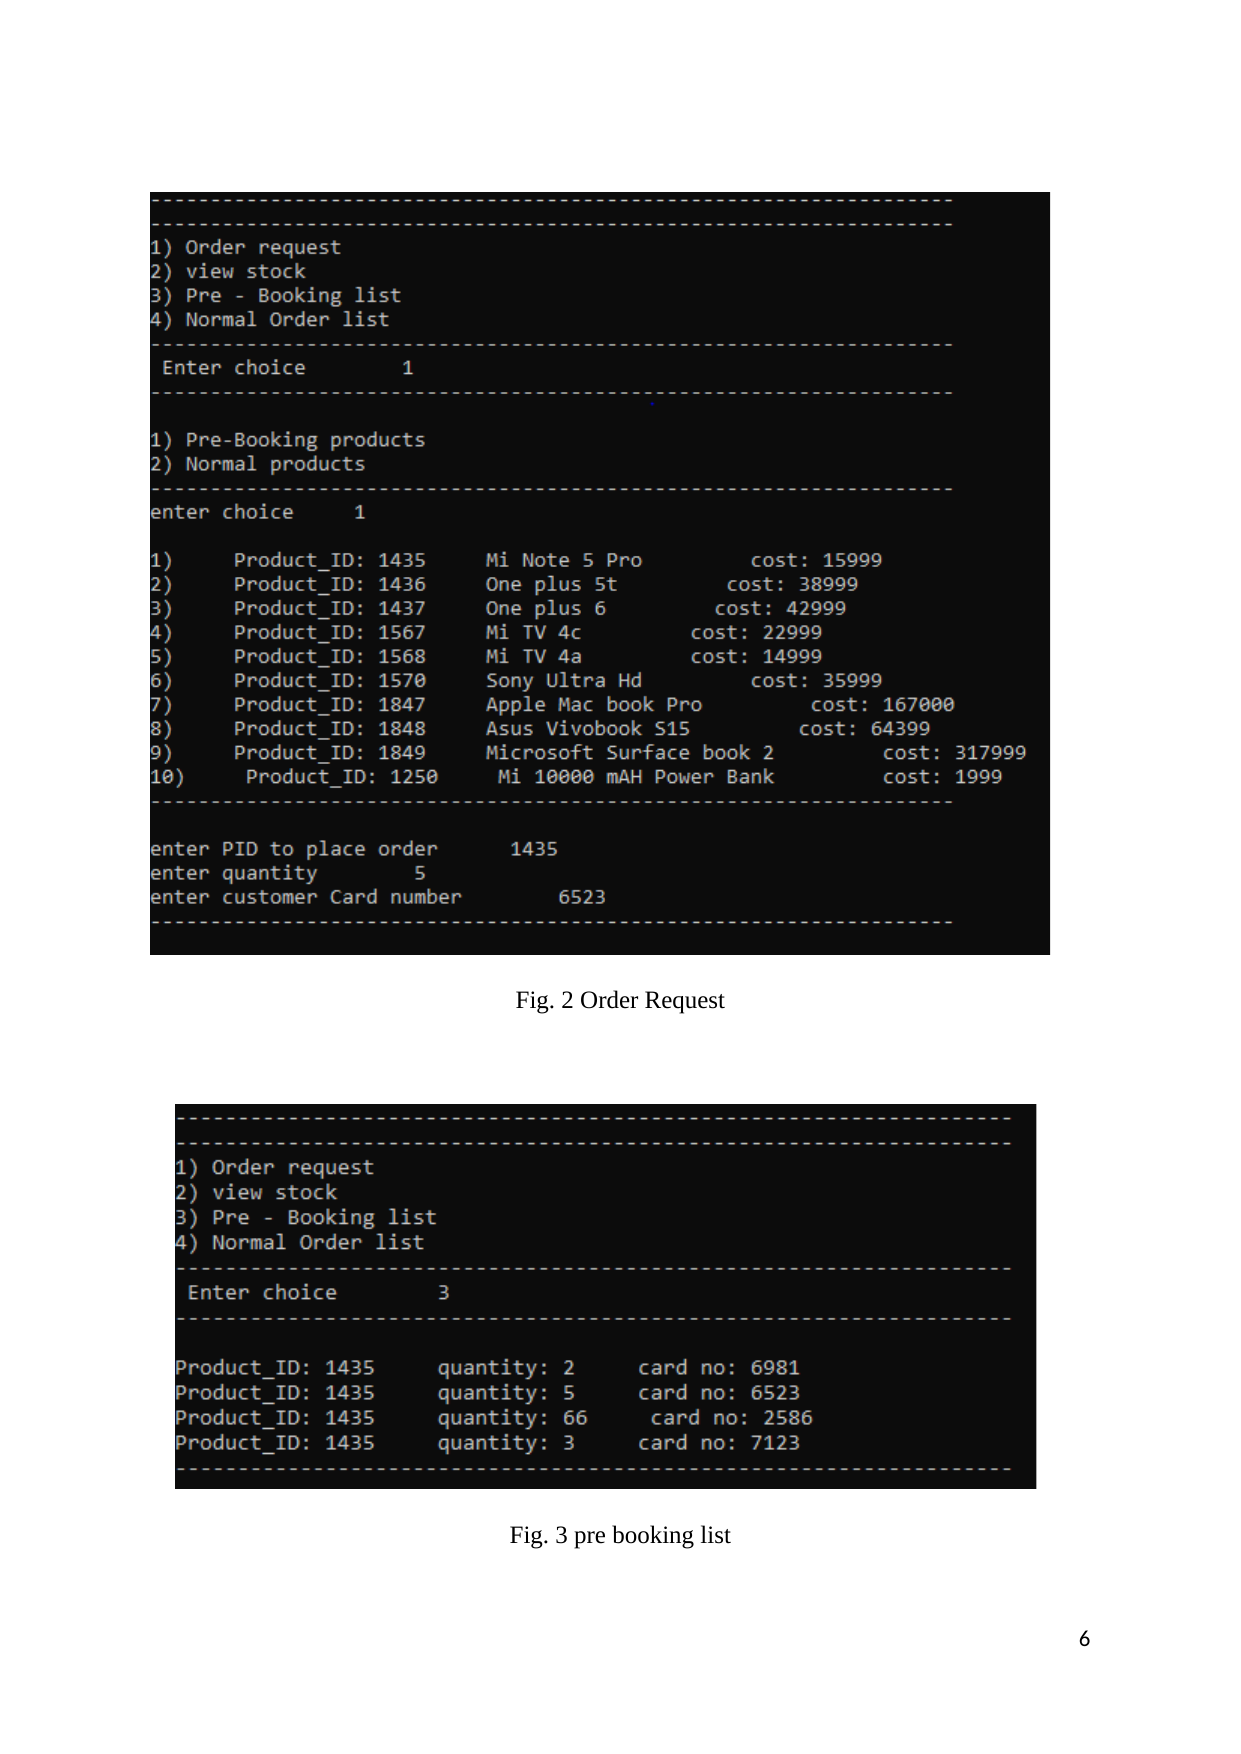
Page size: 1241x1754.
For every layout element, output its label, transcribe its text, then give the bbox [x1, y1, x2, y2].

text Fig. 2 Order Request [150, 985, 1090, 1014]
picture [175, 1104, 1037, 1489]
picture [150, 192, 1050, 955]
text Fig. 3 pre booking list [150, 1520, 1090, 1549]
